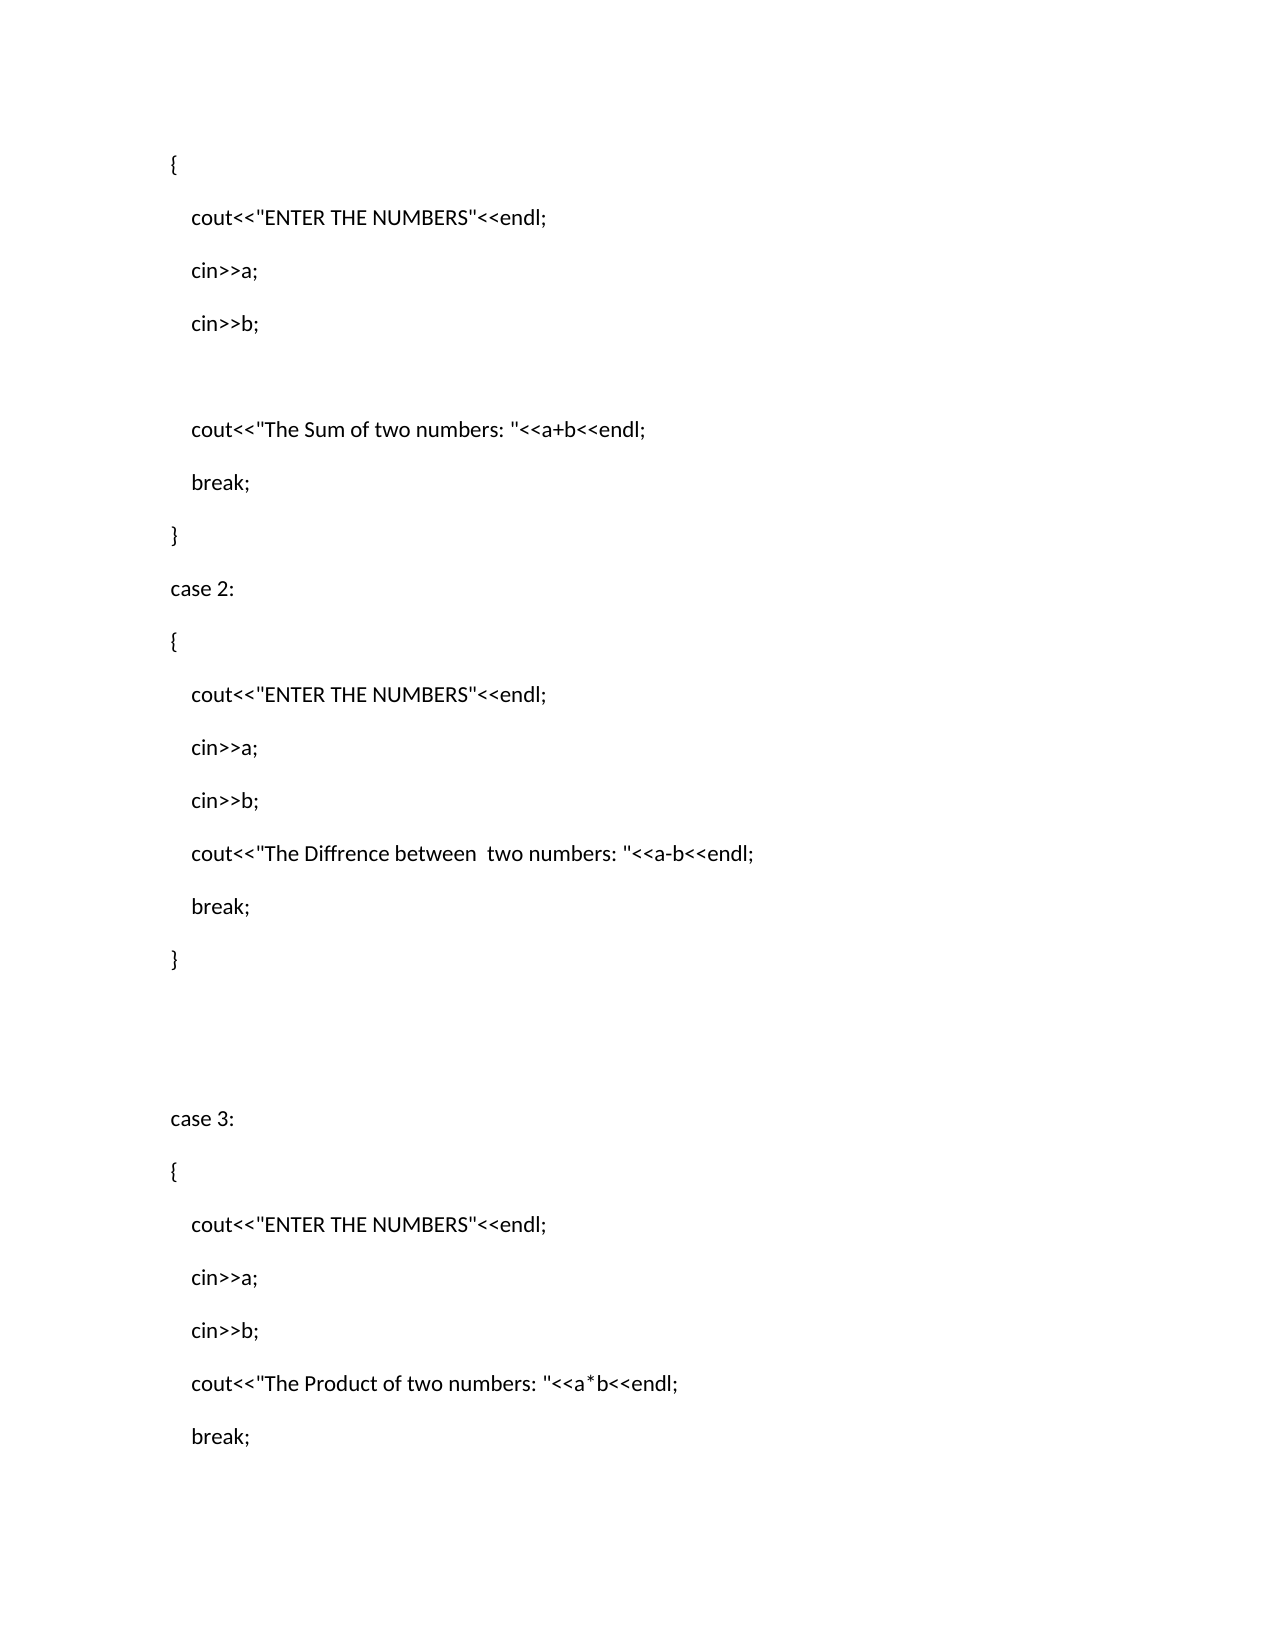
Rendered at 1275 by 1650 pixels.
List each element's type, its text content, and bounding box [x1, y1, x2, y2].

text { [150, 1157, 1125, 1185]
text cin>>a; [150, 733, 1125, 761]
text cin>>b; [150, 786, 1125, 814]
text cout<<"The Diffrence between two numbers: "<<a-b<<endl; [150, 839, 1125, 867]
text } [150, 945, 1125, 973]
text cin>>b; [150, 1316, 1125, 1344]
text cout<<"The Sum of two numbers: "<<a+b<<endl; [150, 415, 1125, 443]
text break; [150, 892, 1125, 920]
text cin>>a; [150, 1263, 1125, 1291]
text cout<<"ENTER THE NUMBERS"<<endl; [150, 1210, 1125, 1238]
text case 3: [150, 1104, 1125, 1132]
text cout<<"ENTER THE NUMBERS"<<endl; [150, 680, 1125, 708]
text } [150, 521, 1125, 549]
text case 2: [150, 574, 1125, 602]
text break; [150, 468, 1125, 496]
text break; [150, 1422, 1125, 1451]
text cout<<"ENTER THE NUMBERS"<<endl; [150, 203, 1125, 231]
text cin>>b; [150, 309, 1125, 337]
text cin>>a; [150, 256, 1125, 284]
text { [150, 150, 1125, 178]
text cout<<"The Product of two numbers: "<<a*b<<endl; [150, 1369, 1125, 1397]
text { [150, 627, 1125, 655]
